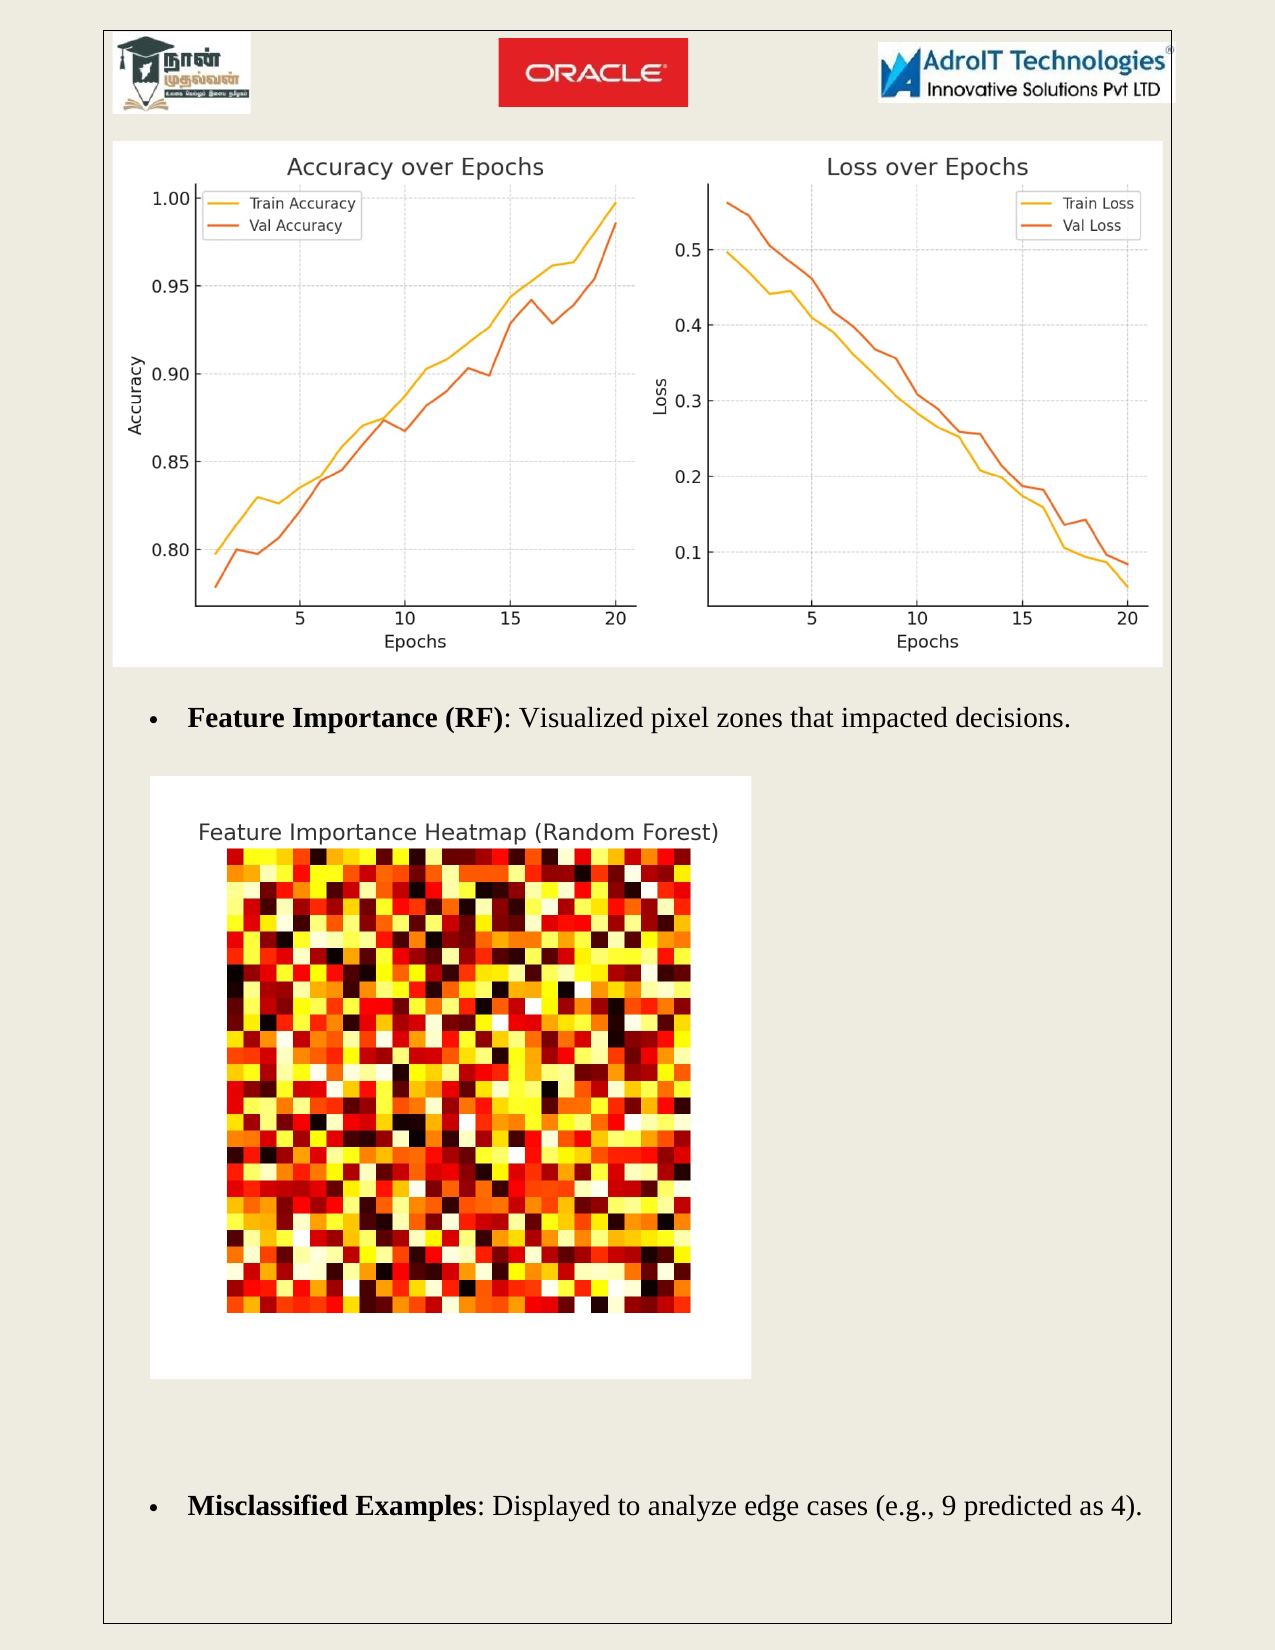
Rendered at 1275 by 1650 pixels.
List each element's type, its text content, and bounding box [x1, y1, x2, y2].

picture [878, 42, 1171, 103]
list Misclassified Examples: Displayed to analyze edge cases (e.g., 9 predicted as 4). [150, 1488, 1162, 1522]
picture [112, 141, 1163, 667]
picture [112, 32, 251, 114]
picture [498, 38, 689, 107]
picture [150, 776, 752, 1379]
list Feature Importance (RF): Visualized pixel zones that impacted decisions. [150, 700, 1162, 734]
picture [1172, 42, 1176, 103]
